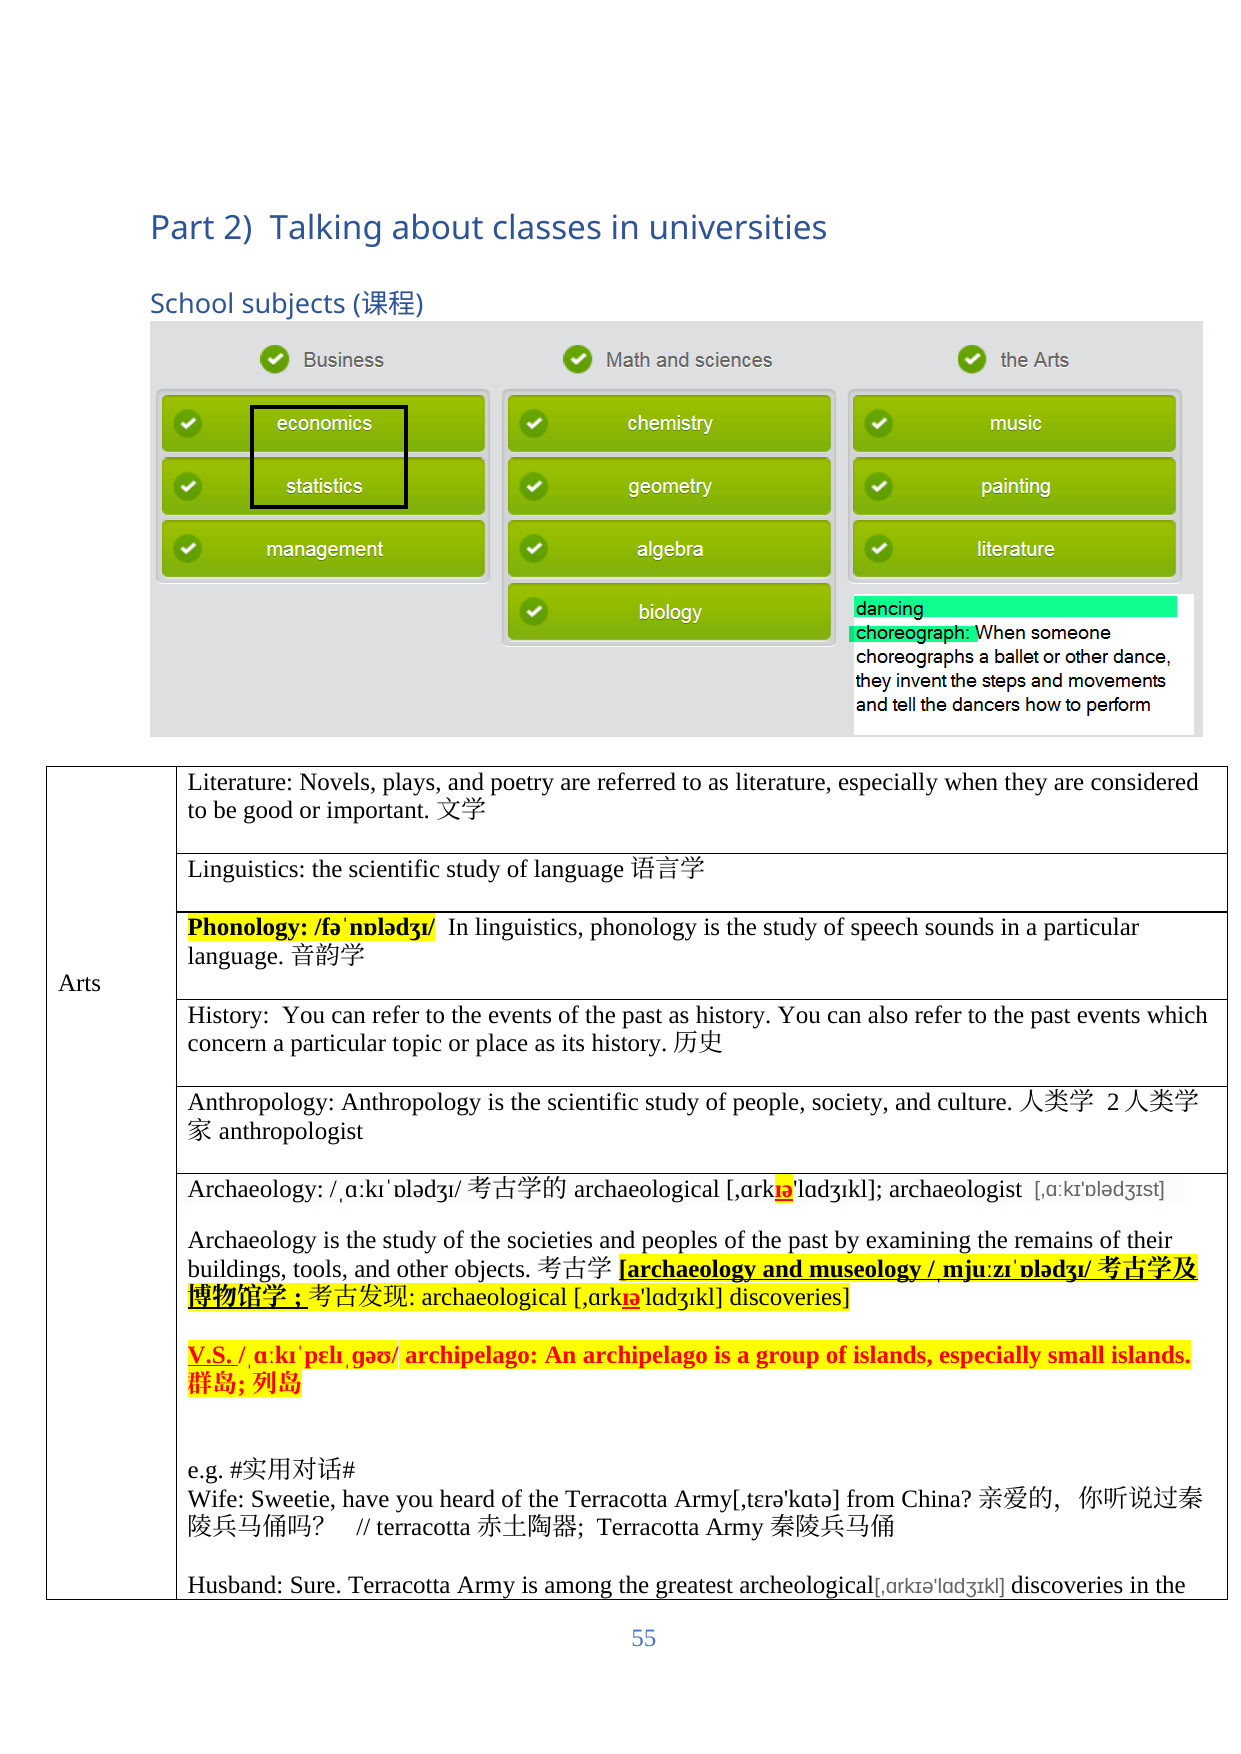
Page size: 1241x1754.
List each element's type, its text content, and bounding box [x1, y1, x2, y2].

table_header Literature: Novels, plays, and poetry are referred to as literature, especially when they are considered to be good or important. 文学 [177, 767, 1227, 853]
subtitle School subjects (课程) [150, 282, 1137, 321]
picture [150, 321, 1204, 737]
subtitle Part 2) Talking about classes in universities [150, 204, 1137, 249]
table_cell Linguistics: the scientific study of language 语言学 [177, 854, 1227, 911]
table_cell Anthropology: Anthropology is the scientific study of people, society, and culture. 人类学 2人类学家 anthropologist [177, 1087, 1227, 1173]
table_header Arts [47, 767, 176, 1599]
table_cell History: You can refer to the events of the past as history. You can also refer to the past events which concern a particular topic or place as its history. 历史 [177, 1000, 1227, 1086]
table_cell Phonology: /fəˈnɒlədʒɪ/ In linguistics, phonology is the study of speech sounds in a particular language. 音韵学 [177, 913, 1227, 999]
